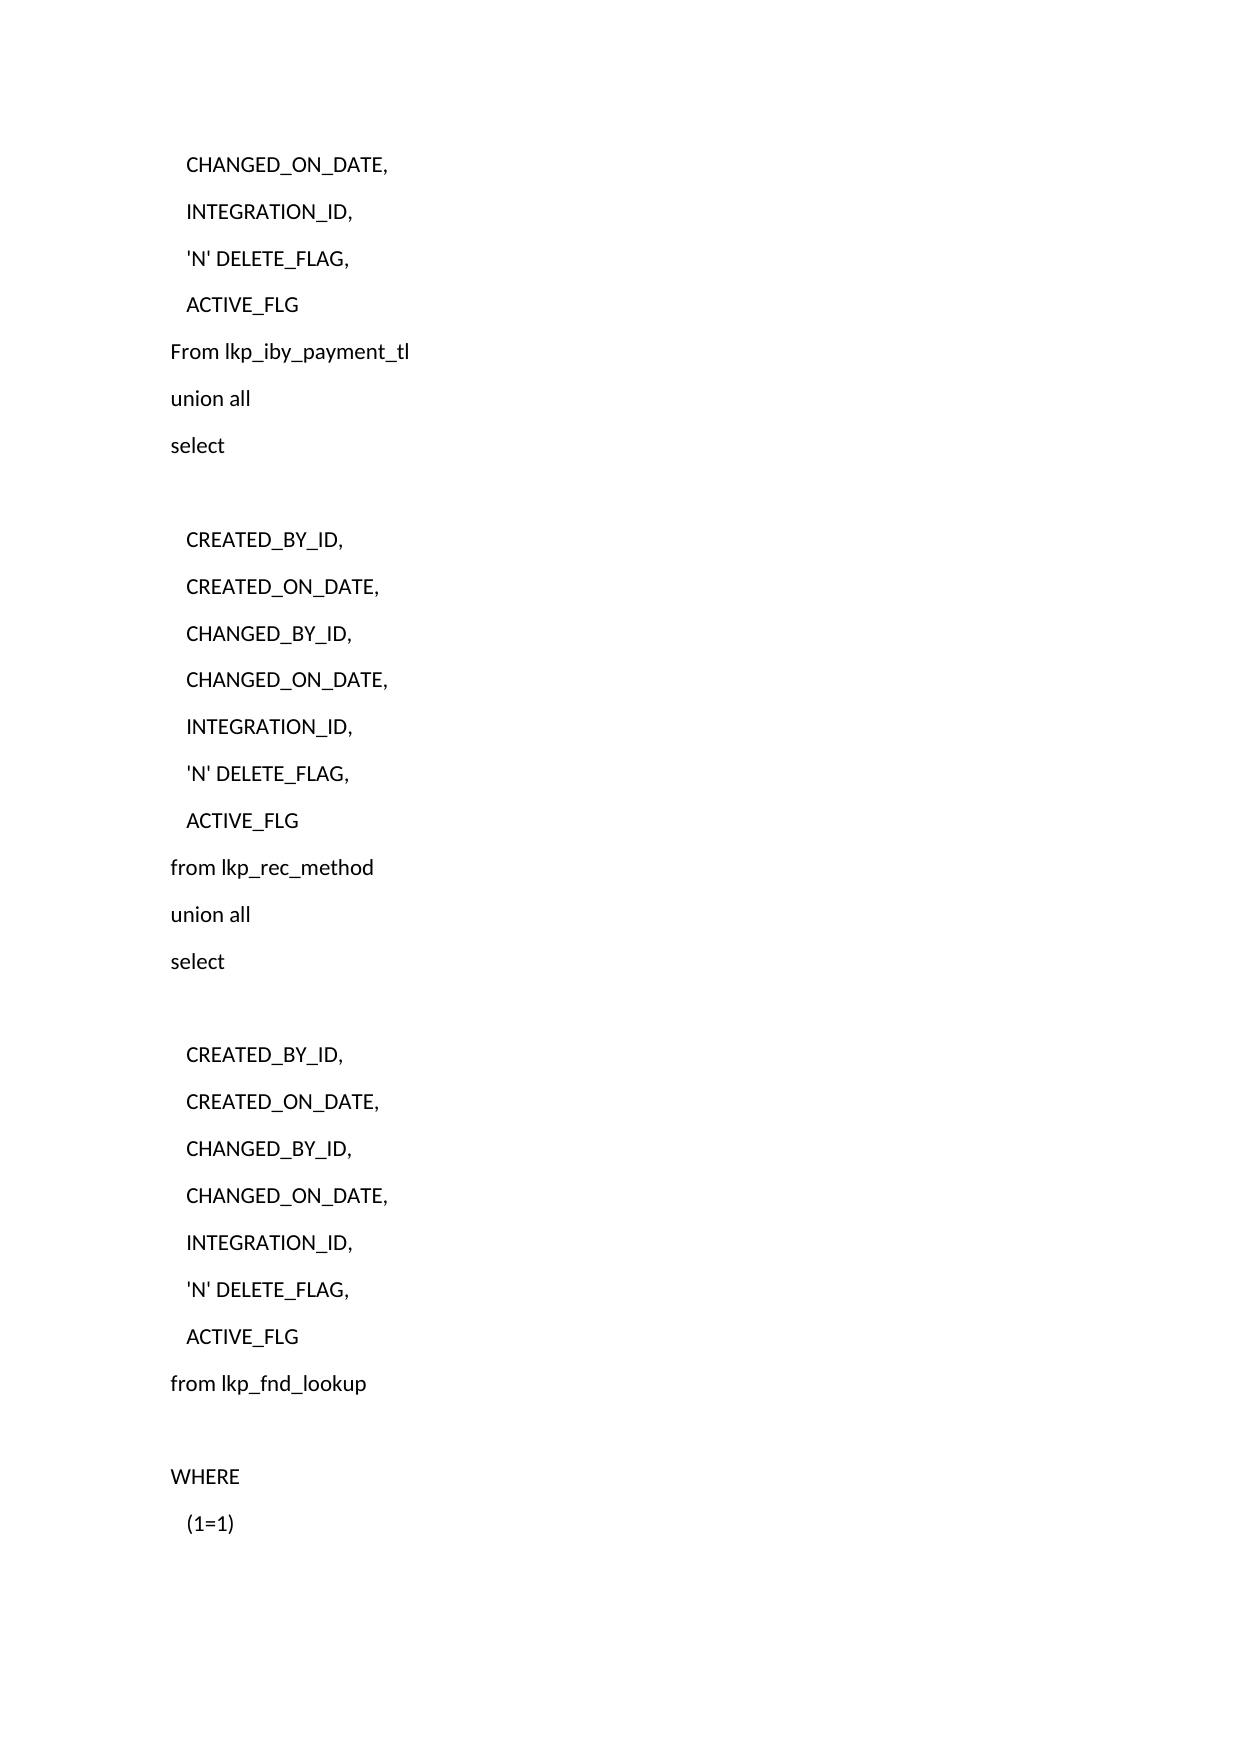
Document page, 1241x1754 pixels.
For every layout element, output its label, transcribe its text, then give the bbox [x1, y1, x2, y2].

text select [150, 431, 1090, 459]
text ACTIVE_FLG [150, 291, 1090, 319]
text INTEGRATION_ID, [150, 1228, 1090, 1256]
text select [150, 947, 1090, 975]
text CHANGED_ON_DATE, [150, 1181, 1090, 1209]
text from lkp_rec_method [150, 853, 1090, 881]
text CREATED_ON_DATE, [150, 1087, 1090, 1116]
text CREATED_BY_ID, [150, 1041, 1090, 1069]
text CREATED_ON_DATE, [150, 572, 1090, 600]
text WHERE [150, 1462, 1090, 1491]
text union all [150, 900, 1090, 928]
text from lkp_fnd_lookup [150, 1369, 1090, 1397]
text INTEGRATION_ID, [150, 197, 1090, 225]
text ACTIVE_FLG [150, 806, 1090, 834]
text ACTIVE_FLG [150, 1322, 1090, 1350]
text CHANGED_ON_DATE, [150, 666, 1090, 694]
text union all [150, 384, 1090, 412]
text CHANGED_BY_ID, [150, 1134, 1090, 1162]
text From lkp_iby_payment_tl [150, 337, 1090, 366]
text 'N' DELETE_FLAG, [150, 759, 1090, 787]
text CHANGED_BY_ID, [150, 619, 1090, 647]
text CHANGED_ON_DATE, [150, 150, 1090, 178]
text 'N' DELETE_FLAG, [150, 1275, 1090, 1303]
text (1=1) [150, 1509, 1090, 1537]
text INTEGRATION_ID, [150, 712, 1090, 741]
text 'N' DELETE_FLAG, [150, 244, 1090, 272]
text CREATED_BY_ID, [150, 525, 1090, 553]
